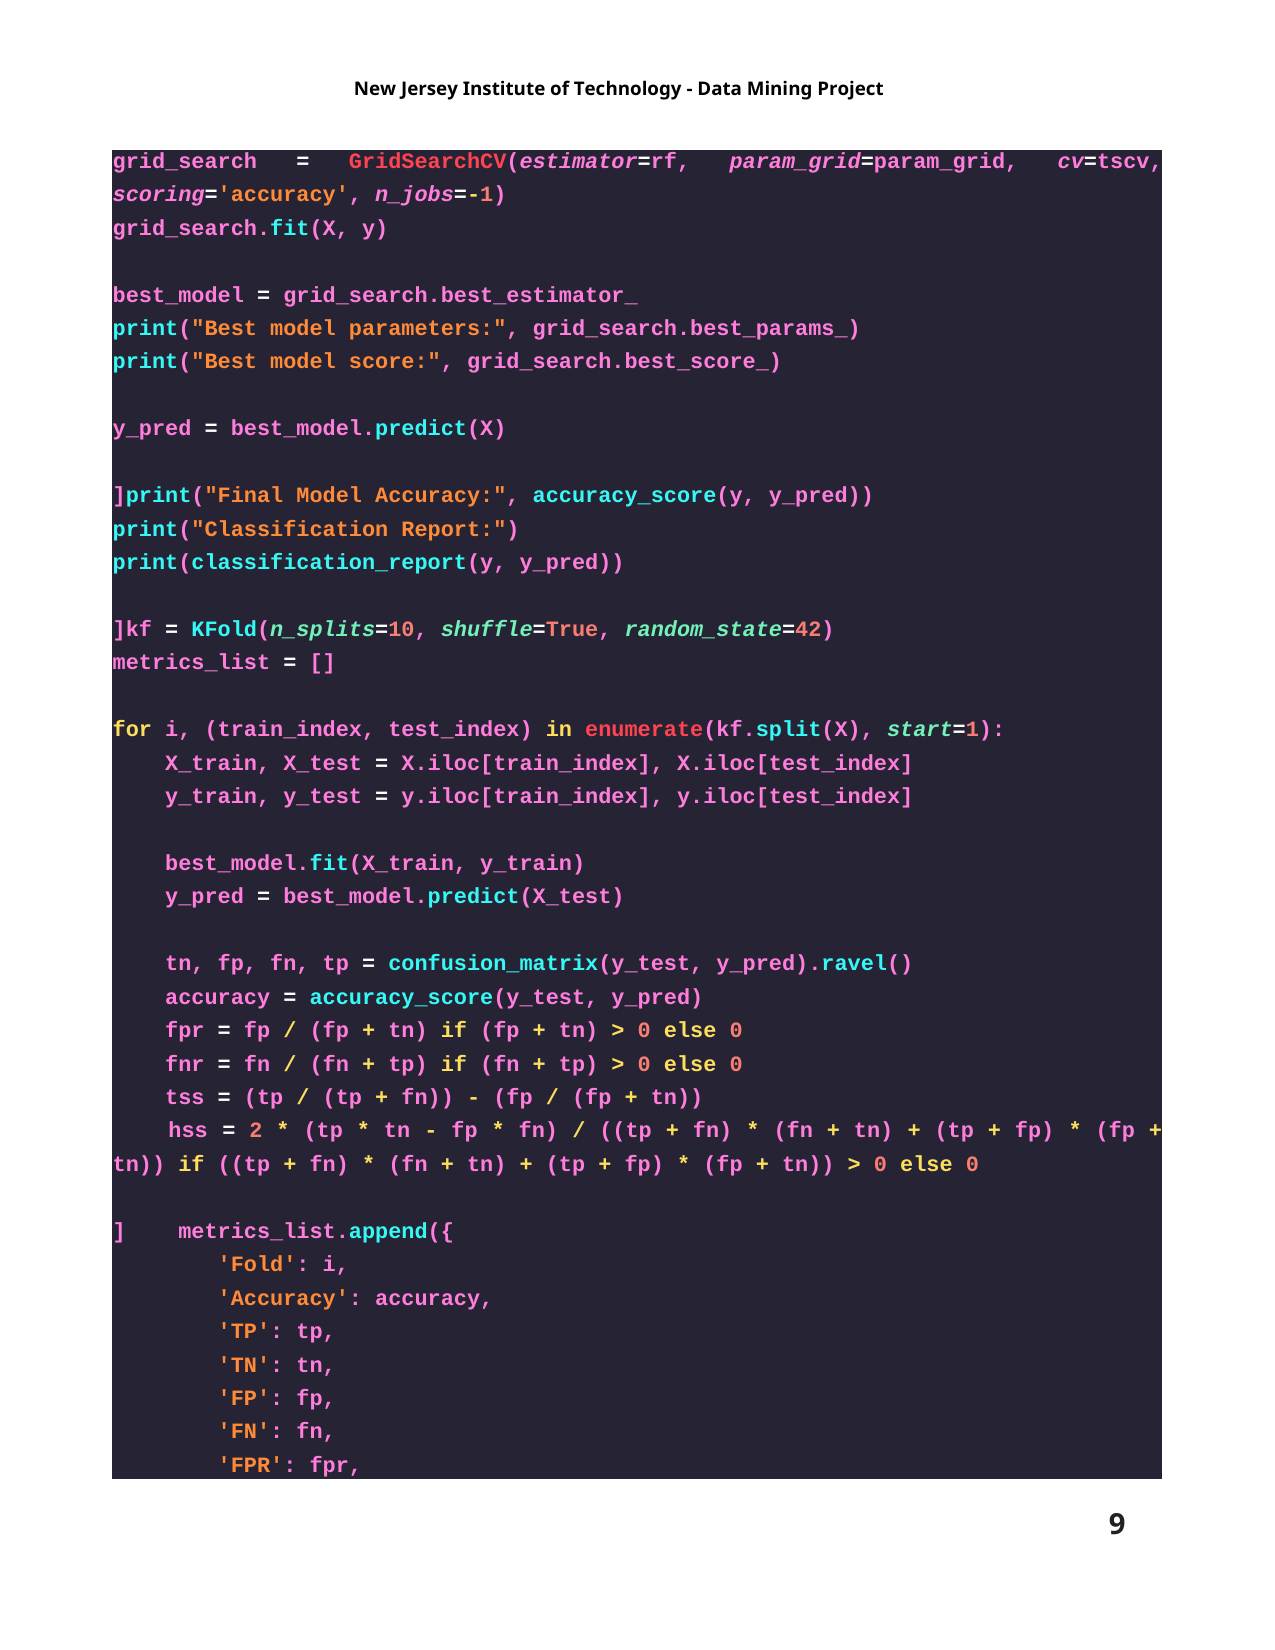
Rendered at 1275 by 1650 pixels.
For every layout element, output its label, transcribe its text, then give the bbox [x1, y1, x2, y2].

text 'FP': fp, [112, 1387, 1162, 1412]
text 'Accuracy': accuracy, [112, 1287, 1162, 1312]
text metrics_list = [] [112, 652, 1162, 676]
text 'FPR': fpr, [112, 1454, 1162, 1479]
text X_train, X_test = X.iloc[train_index], X.iloc[test_index] [112, 752, 1162, 777]
text fpr = fp / (fp + tn) if (fp + tn) > 0 else 0 [112, 1019, 1162, 1044]
text grid_search.fit(X, y) [112, 217, 1162, 242]
text tn, fp, fn, tp = confusion_matrix(y_test, y_pred).ravel() [112, 952, 1162, 977]
text 'TP': tp, [112, 1320, 1162, 1345]
text ]kf = KFold(n_splits=10, shuffle=True, random_state=42) [112, 618, 1162, 643]
text best_model.fit(X_train, y_train) [112, 852, 1162, 877]
text 'TN': tn, [112, 1354, 1162, 1378]
text print("Classification Report:") [112, 518, 1162, 543]
text 'FN': fn, [112, 1421, 1162, 1445]
text y_pred = best_model.predict(X_test) [112, 886, 1162, 910]
text ] metrics_list.append({ [112, 1220, 1162, 1245]
text hss = 2 * (tp * tn - fp * fn) / ((tp + fn) * (fn + tn) + (tp + fp) * (fp + tn)) if ((tp + fn) * (fn + tn) + (tp + fp) * (fp + tn)) > 0 else 0 [112, 1120, 1162, 1178]
text fnr = fn / (fn + tp) if (fn + tp) > 0 else 0 [112, 1053, 1162, 1078]
text print("Best model parameters:", grid_search.best_params_) [112, 317, 1162, 342]
text ]print("Final Model Accuracy:", accuracy_score(y, y_pred)) [112, 484, 1162, 509]
text for i, (train_index, test_index) in enumerate(kf.split(X), start=1): [112, 718, 1162, 743]
text best_model = grid_search.best_estimator_ [112, 284, 1162, 308]
text print("Best model score:", grid_search.best_score_) [112, 351, 1162, 375]
text print(classification_report(y, y_pred)) [112, 551, 1162, 576]
text grid_search = GridSearchCV(estimator=rf, param_grid=param_grid, cv=tscv, scoring='accuracy', n_jobs=-1) [112, 150, 1162, 208]
text tss = (tp / (tp + fn)) - (fp / (fp + tn)) [112, 1086, 1162, 1111]
text y_pred = best_model.predict(X) [112, 417, 1162, 442]
text 'Fold': i, [112, 1253, 1162, 1278]
text y_train, y_test = y.iloc[train_index], y.iloc[test_index] [112, 785, 1162, 810]
text accuracy = accuracy_score(y_test, y_pred) [112, 986, 1162, 1011]
